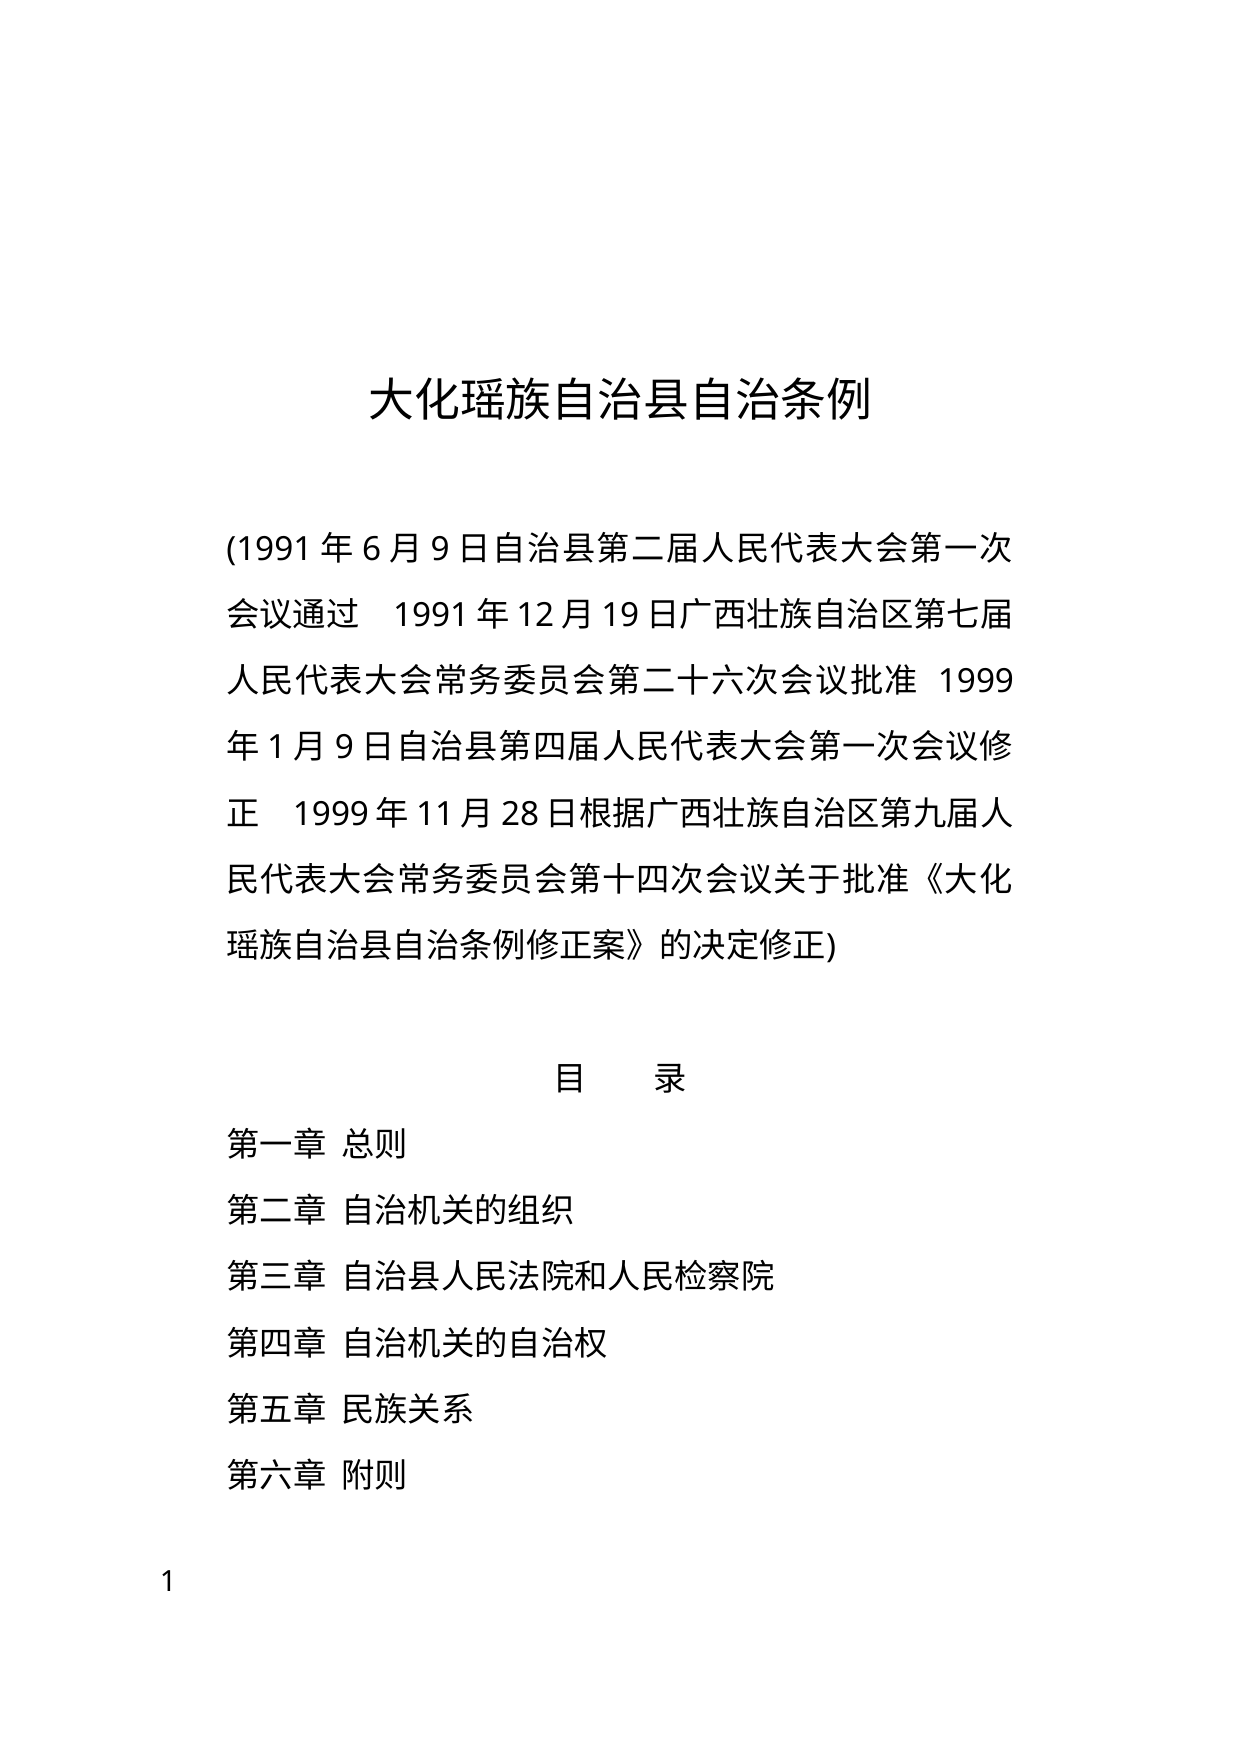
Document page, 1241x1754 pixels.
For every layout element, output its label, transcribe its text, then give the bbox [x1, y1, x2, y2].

text 第二章 自治机关的组织 [159, 1175, 1081, 1241]
text (1991年6月9日自治县第二届人民代表大会第一次会议通过 1991年12月19日广西壮族自治区第七届人民代表大会常务委员会第二十六次会议批准 1999年1月9日自治县第四届人民代表大会第一次会议修正 1999年11月28日根据广西壮族自治区第九届人民代表大会常务委员会第十四次会议关于批准《大化瑶族自治县自治条例修正案》的决定修正) [226, 513, 1014, 976]
text 目 录 [159, 1043, 1081, 1109]
text 第四章 自治机关的自治权 [159, 1308, 1081, 1374]
text 第三章 自治县人民法院和人民检察院 [159, 1241, 1081, 1308]
text 第一章 总则 [159, 1109, 1081, 1175]
text 第六章 附则 [159, 1440, 1081, 1506]
text 第五章 民族关系 [159, 1374, 1081, 1440]
text 大化瑶族自治县自治条例 [159, 347, 1081, 446]
